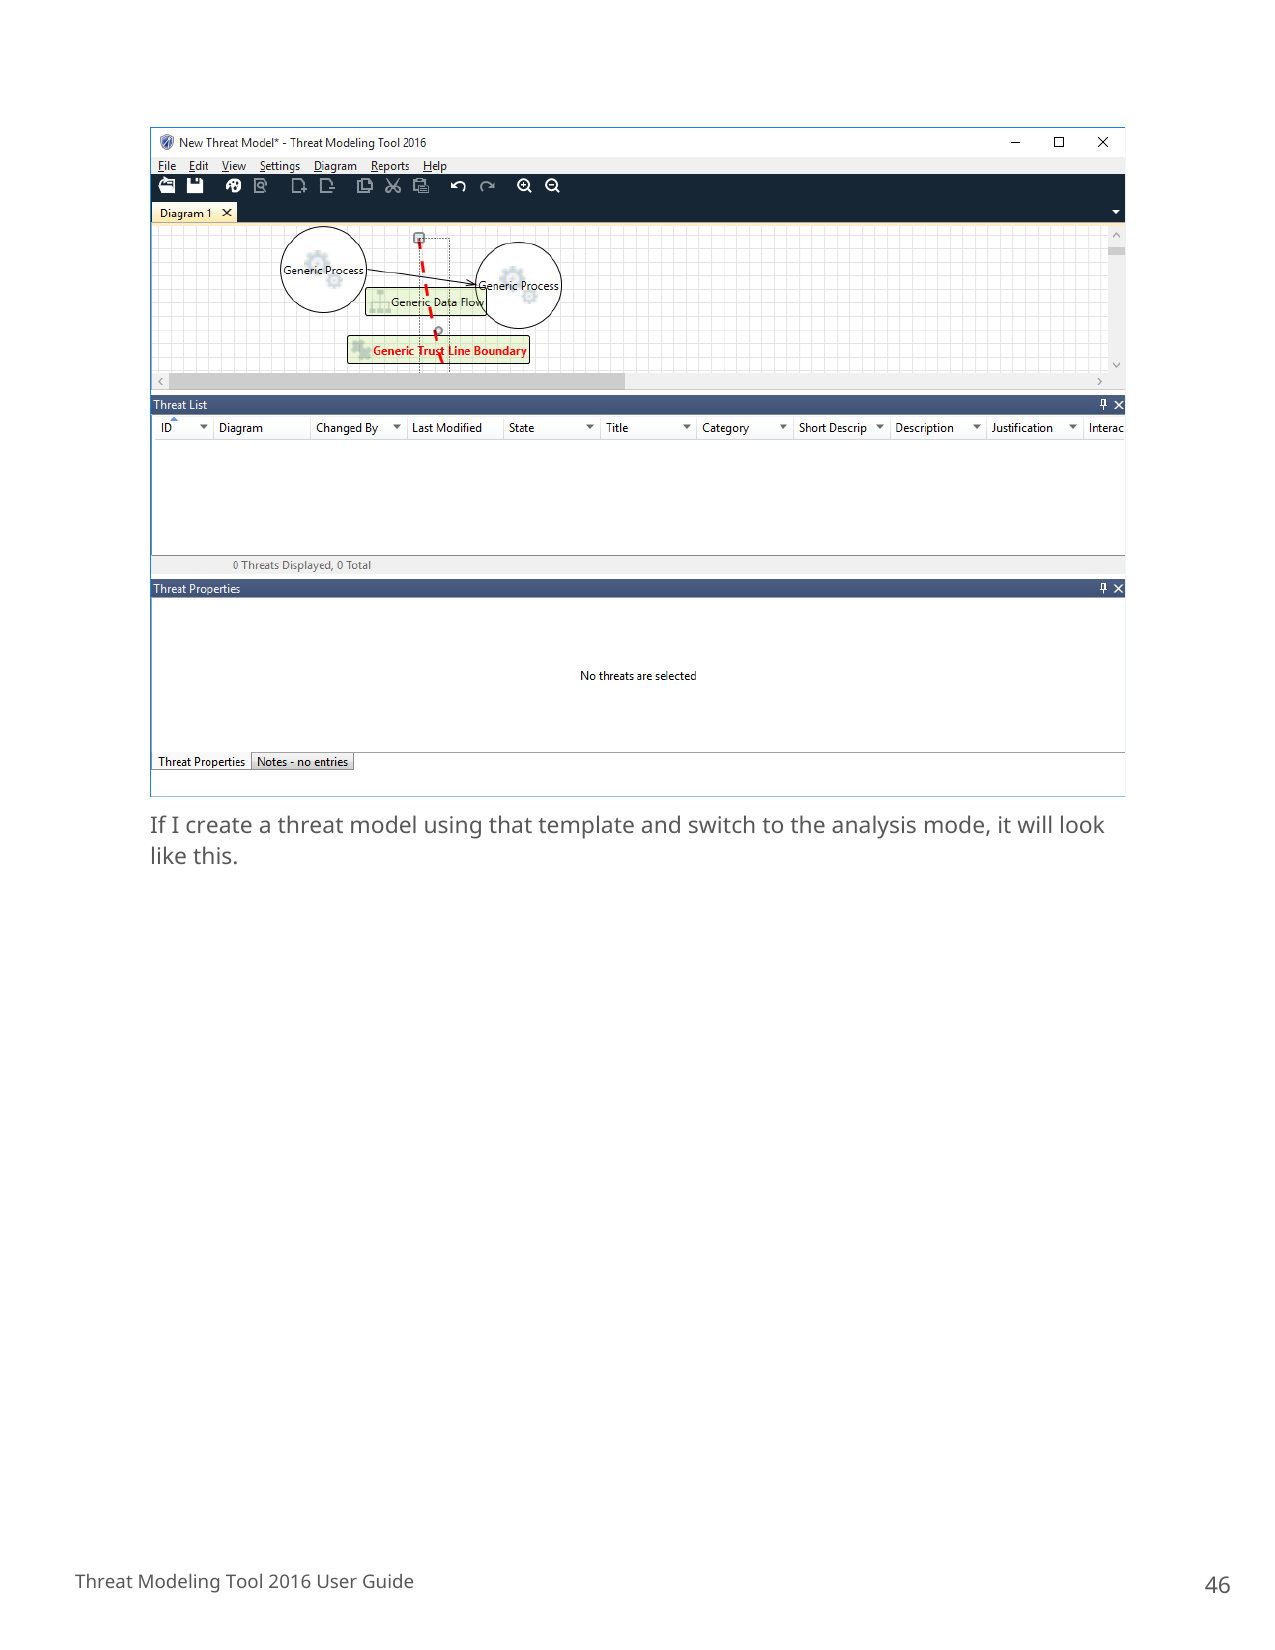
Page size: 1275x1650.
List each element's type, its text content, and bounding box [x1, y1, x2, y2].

picture [150, 127, 1125, 797]
text If I create a threat model using that template and switch to the analysis mode, it will look like this. [150, 809, 1125, 871]
